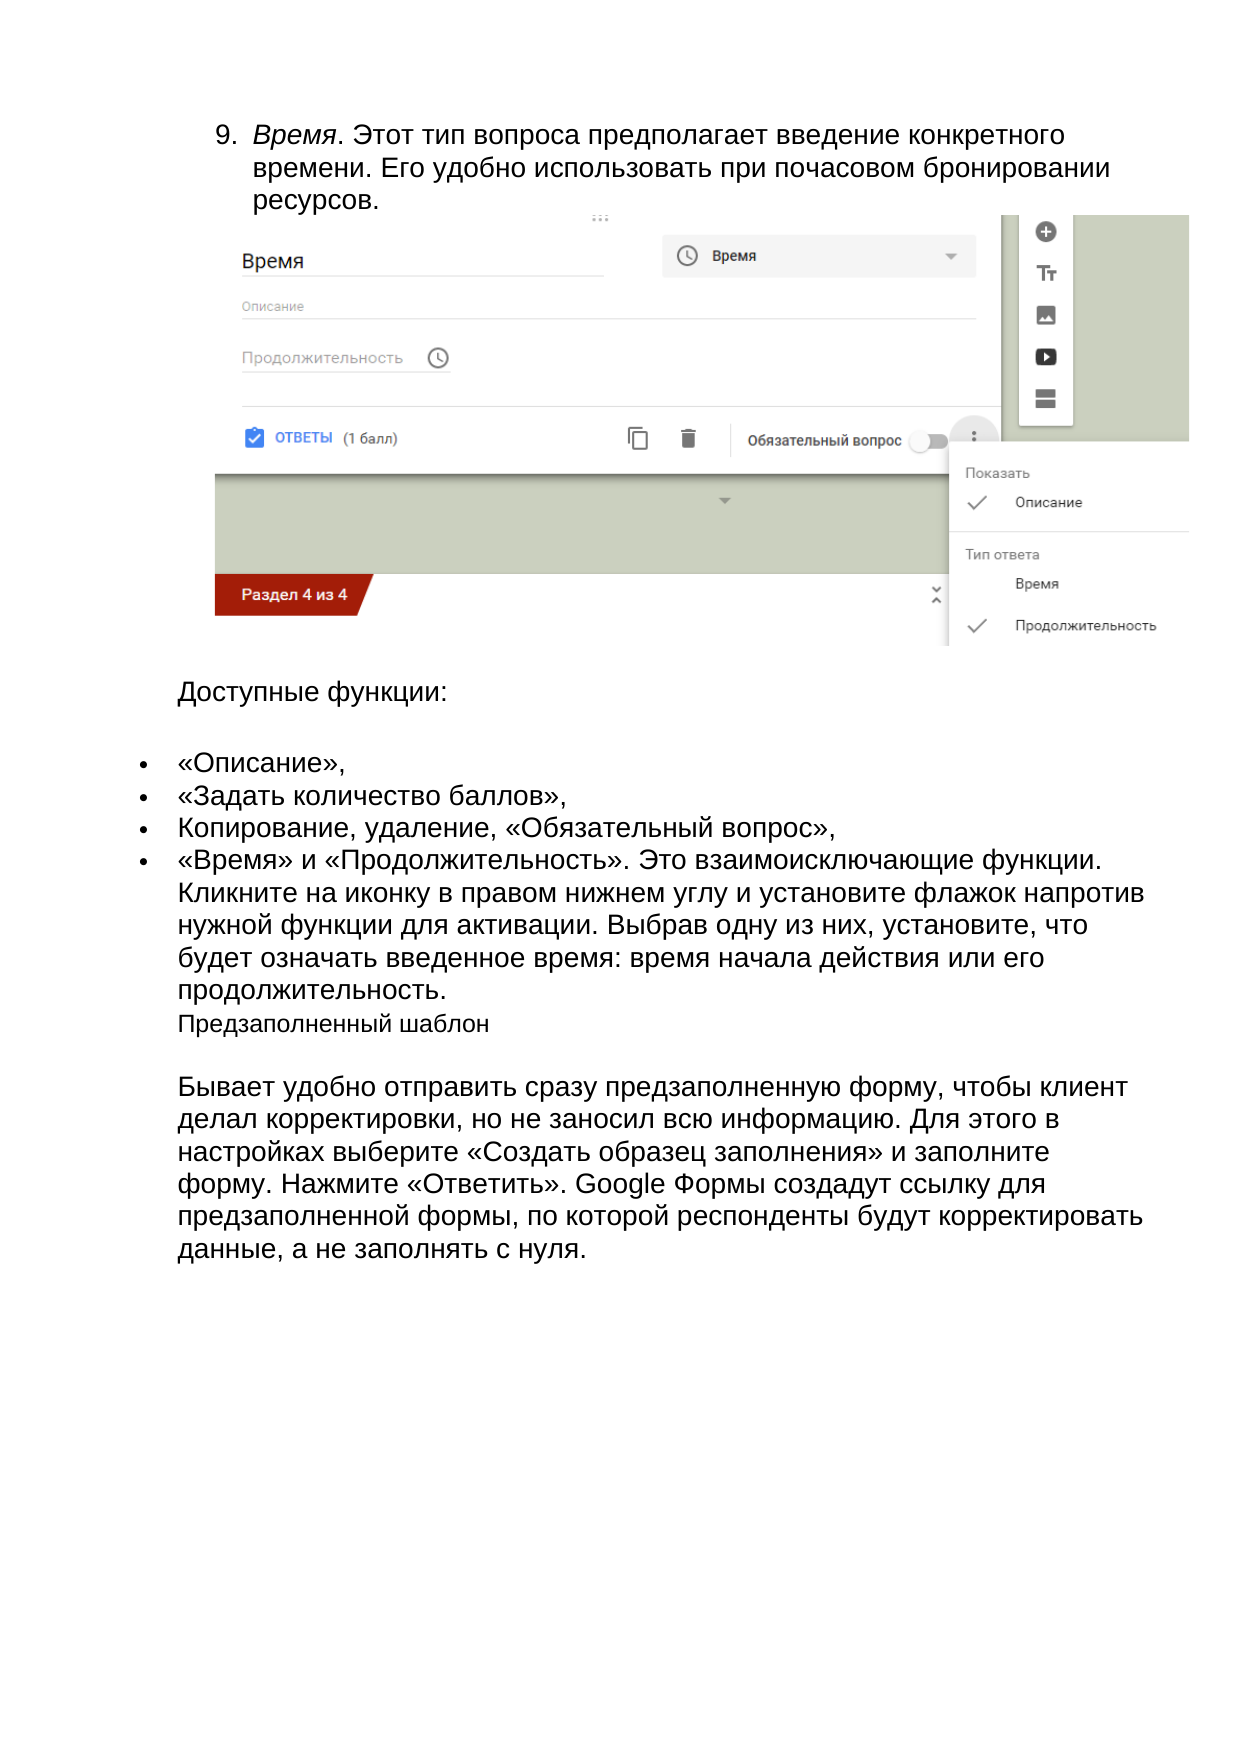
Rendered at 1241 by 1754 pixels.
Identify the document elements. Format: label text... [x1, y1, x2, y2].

list Копирование, удаление, «Обязательный вопрос», [140, 811, 1152, 843]
list «Задать количество баллов», [140, 778, 1152, 811]
picture [214, 215, 1190, 646]
subtitle Предзаполненный шаблон [177, 1009, 1152, 1038]
list «Описание», [140, 746, 1152, 778]
list «Время» и «Продолжительность». Это взаимоисключающие функции. Кликните на иконку в правом нижнем углу и установите флажок напротив нужной функции для активации. Выбрав одну из них, установите, что будет означать введенное время: время начала действия или его продолжительность. [140, 843, 1152, 1005]
text Доступные функции: [177, 675, 1152, 707]
list Время. Этот тип вопроса предполагает введение конкретного времени. Его удобно использовать при почасовом бронировании ресурсов. [380, 118, 1152, 215]
text Бывает удобно отправить сразу предзаполненную форму, чтобы клиент делал корректировки, но не заносил всю информацию. Для этого в настройках выберите «Создать образец заполнения» и заполните форму. Нажмите «Ответить». Google Формы создадут ссылку для предзаполненной формы, по которой респонденты будут корректировать данные, а не заполнять с нуля. [177, 1070, 1152, 1264]
